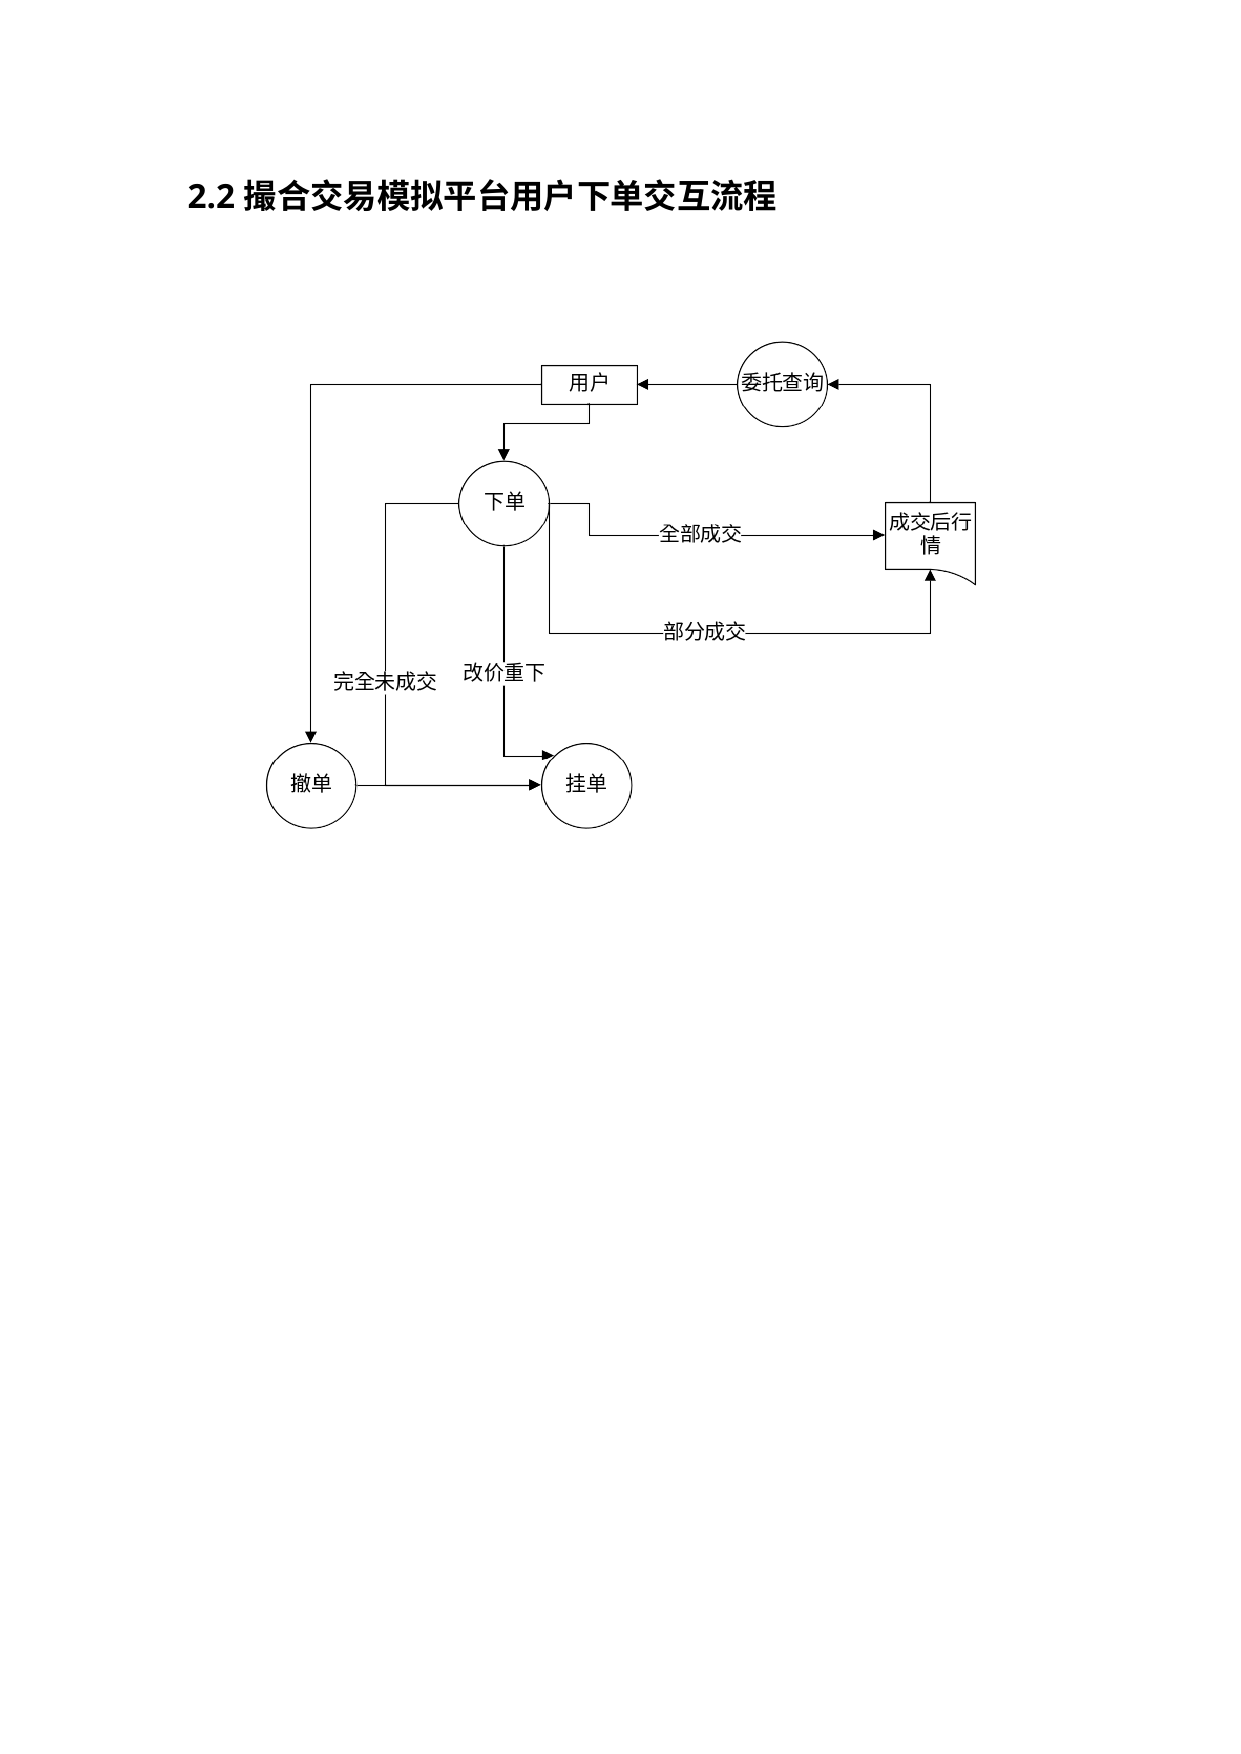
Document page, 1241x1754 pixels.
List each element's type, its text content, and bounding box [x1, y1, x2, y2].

subtitle 2.2 撮合交易模拟平台用户下单交互流程 [187, 162, 1053, 227]
